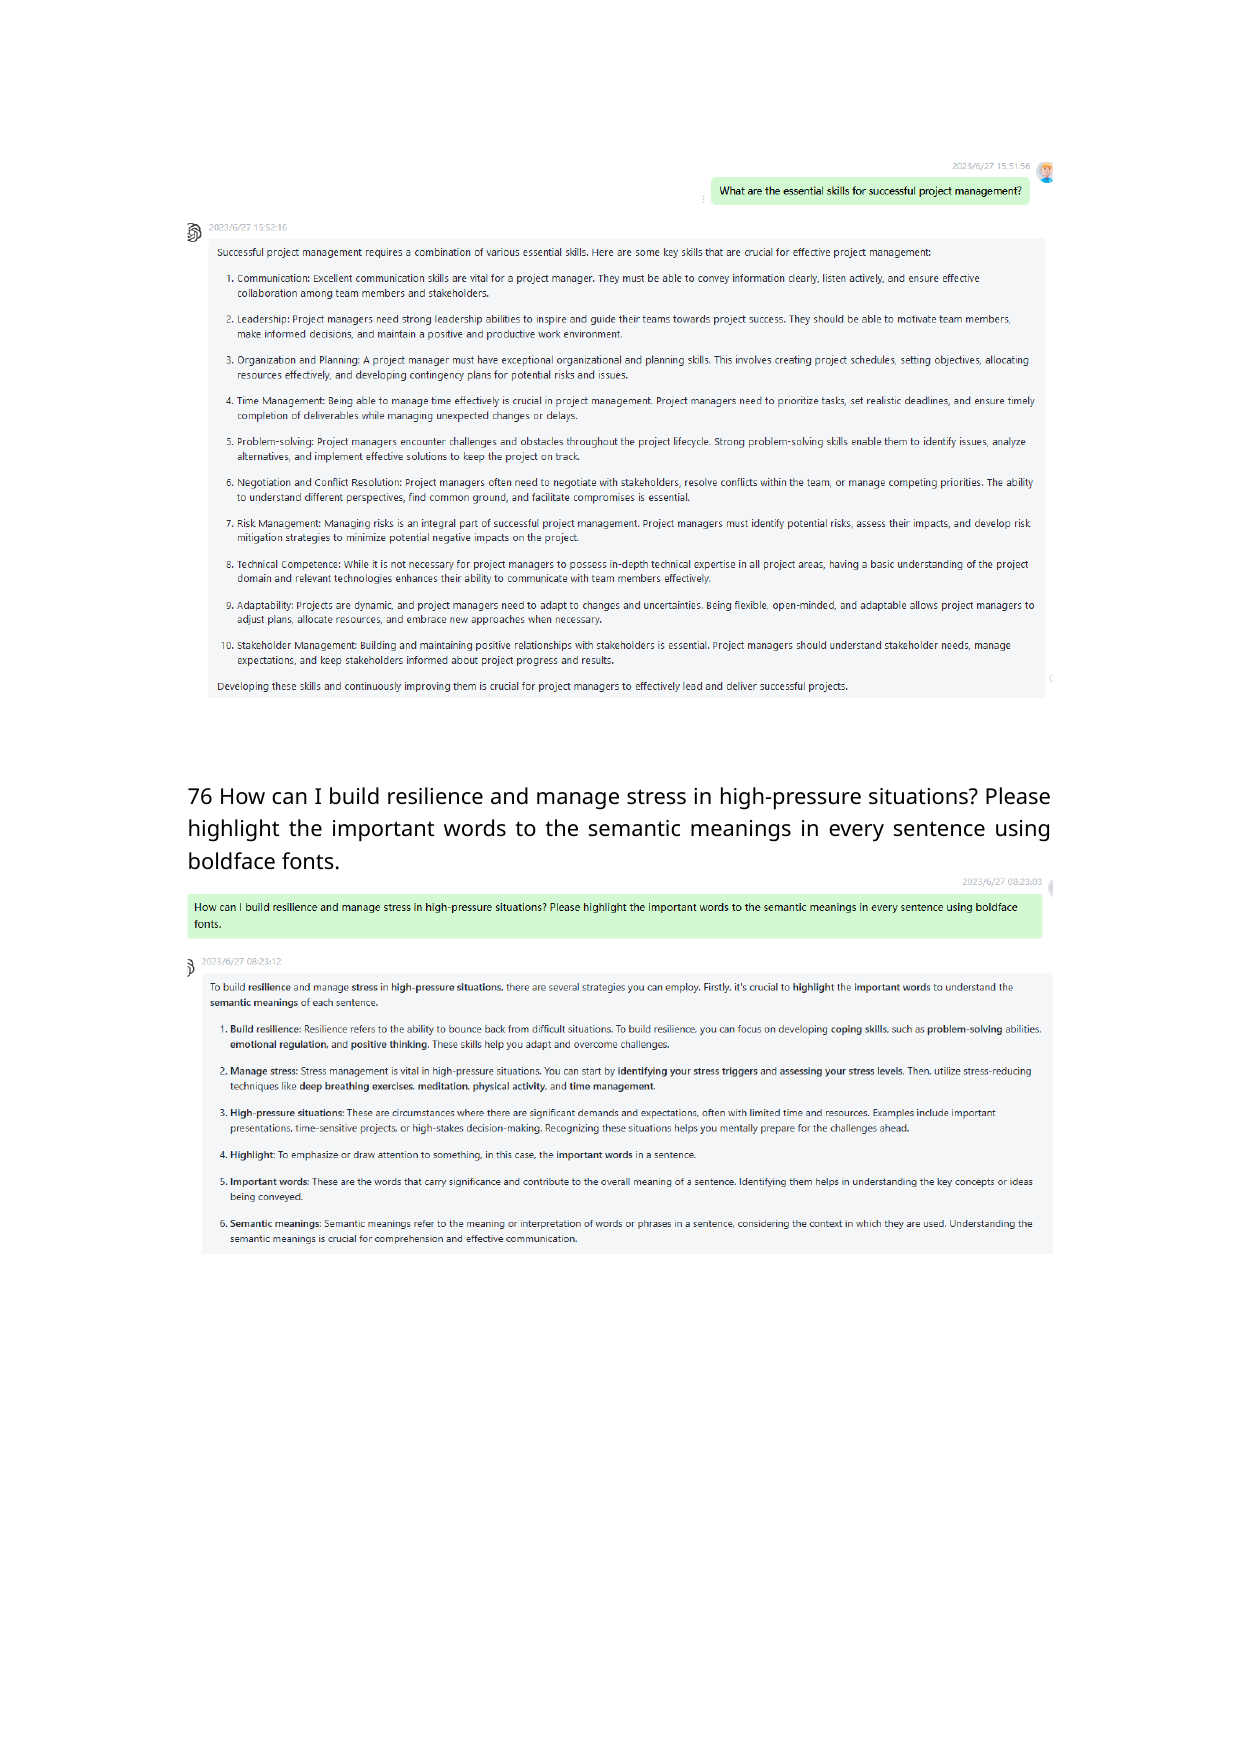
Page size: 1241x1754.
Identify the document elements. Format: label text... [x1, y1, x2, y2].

picture [187, 162, 1053, 698]
text 76 How can I build resilience and manage stress in high-pressure situations? Please highlight the important words to the semantic meanings in every sentence using boldface fonts. [187, 779, 1053, 877]
picture [187, 877, 1053, 1254]
